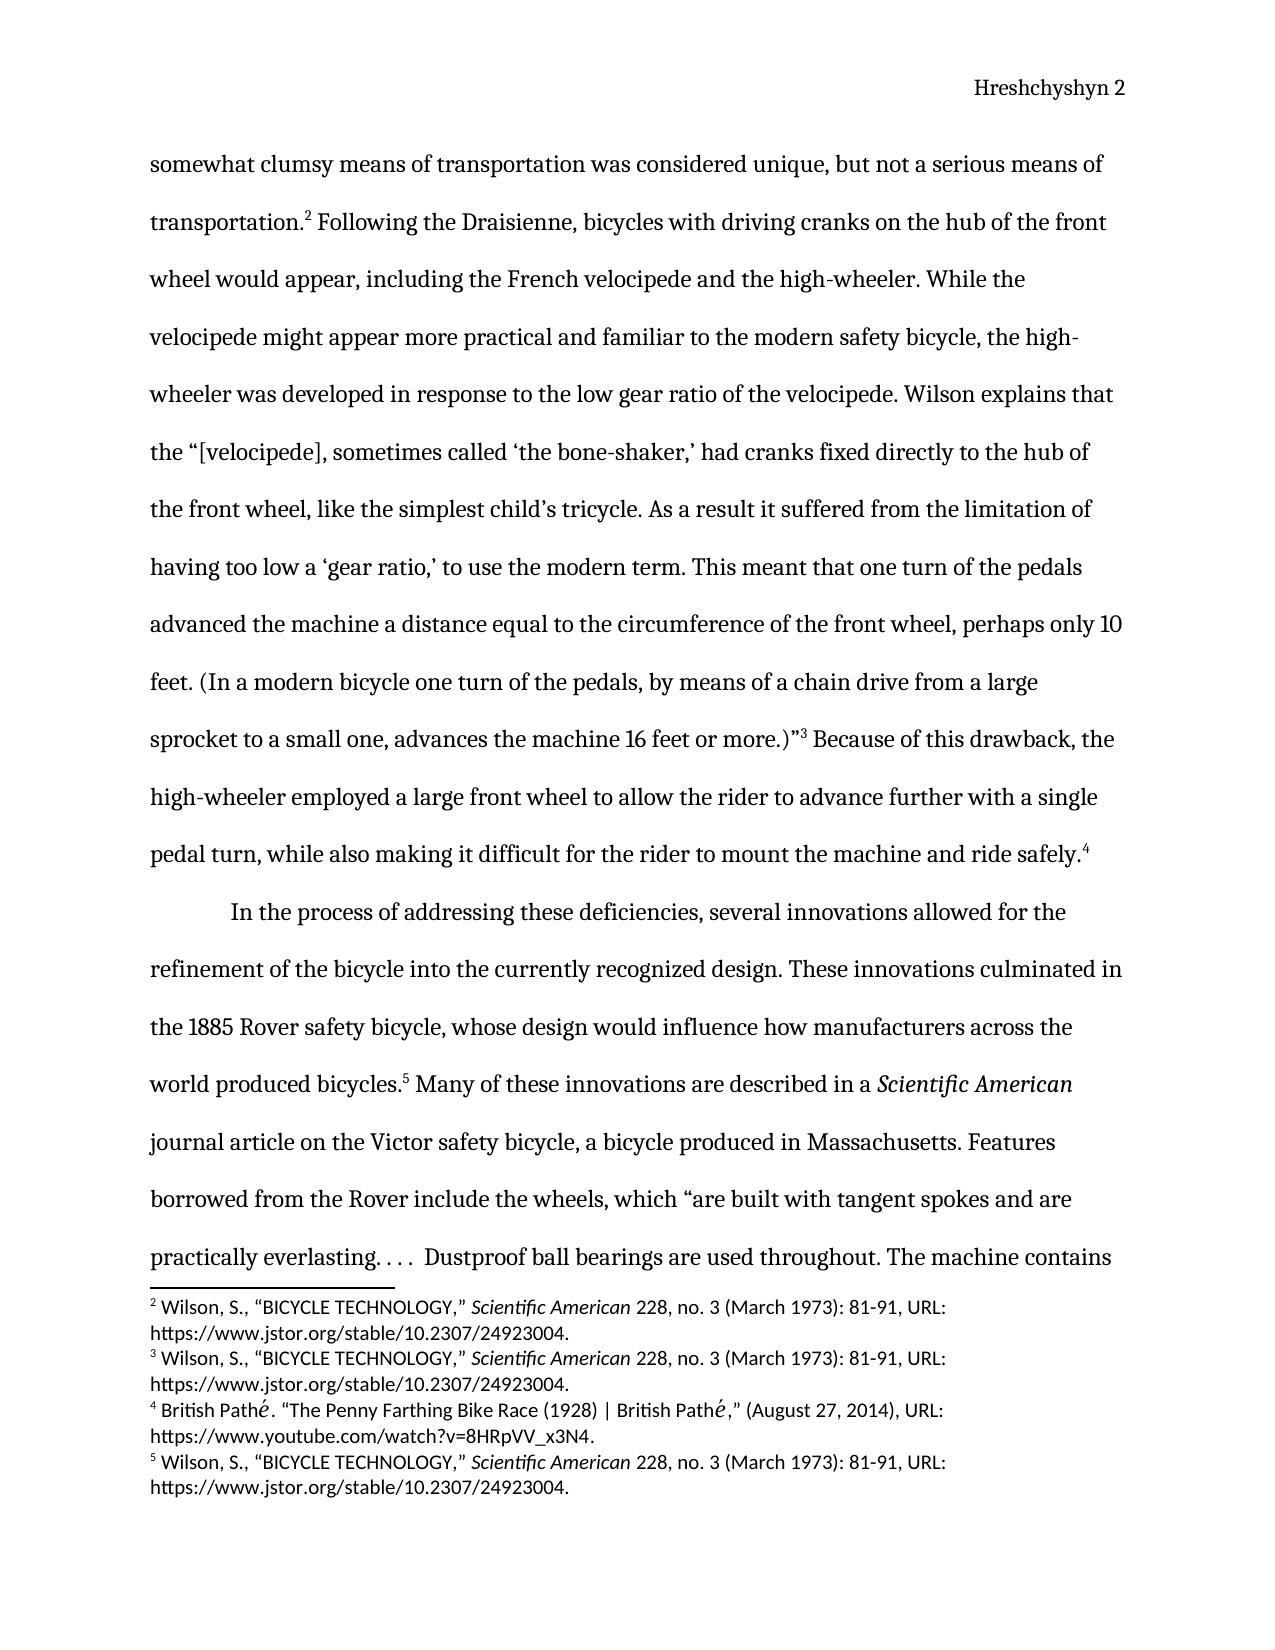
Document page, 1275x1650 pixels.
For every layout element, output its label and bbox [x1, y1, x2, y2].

text [150, 150, 1125, 869]
text [150, 897, 1125, 1271]
